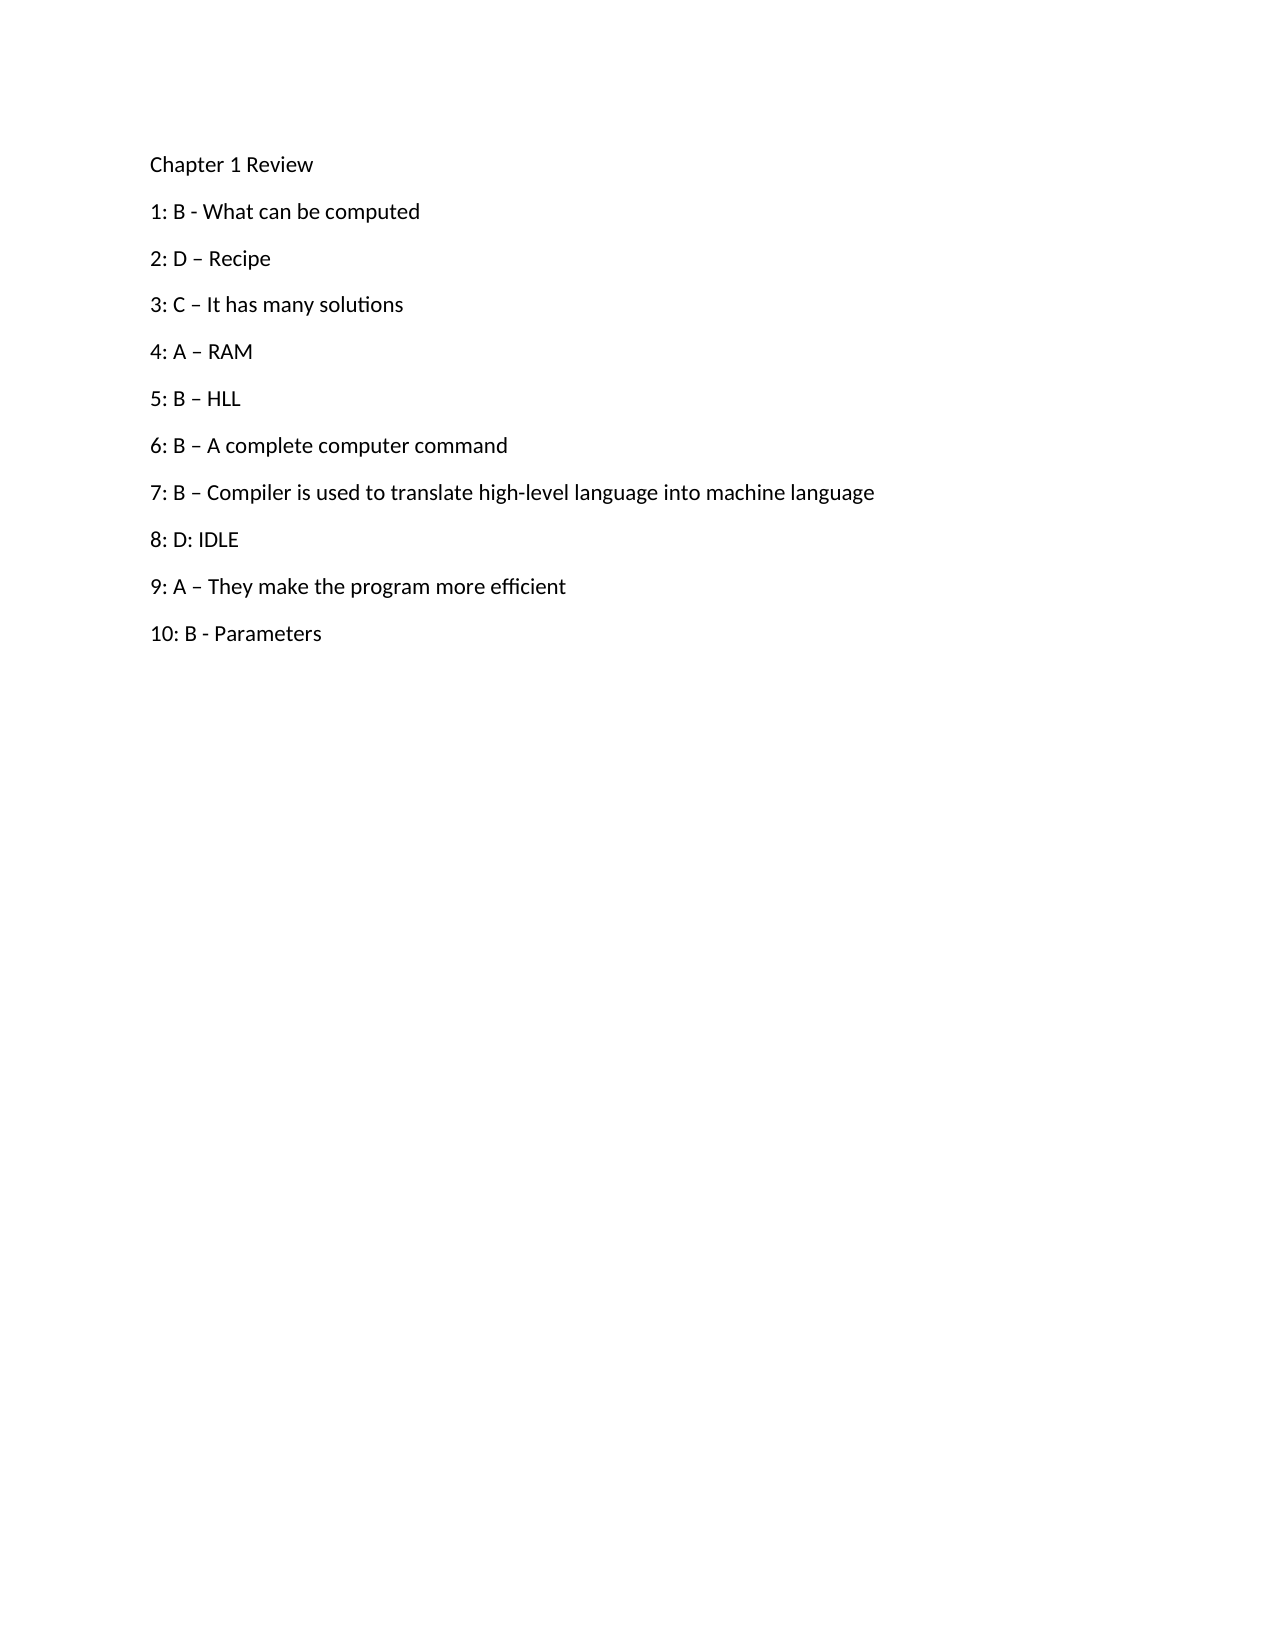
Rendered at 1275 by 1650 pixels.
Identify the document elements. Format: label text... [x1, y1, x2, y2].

text 10: B - Parameters [150, 619, 1125, 647]
text 6: B – A complete computer command [150, 431, 1125, 459]
text 4: A – RAM [150, 337, 1125, 366]
text 9: A – They make the program more efficient [150, 572, 1125, 600]
text 8: D: IDLE [150, 525, 1125, 553]
text 7: B – Compiler is used to translate high-level language into machine language [150, 478, 1125, 506]
text 1: B - What can be computed [150, 197, 1125, 225]
text 5: B – HLL [150, 384, 1125, 412]
text 3: C – It has many solutions [150, 291, 1125, 319]
text 2: D – Recipe [150, 244, 1125, 272]
text Chapter 1 Review [150, 150, 1125, 178]
